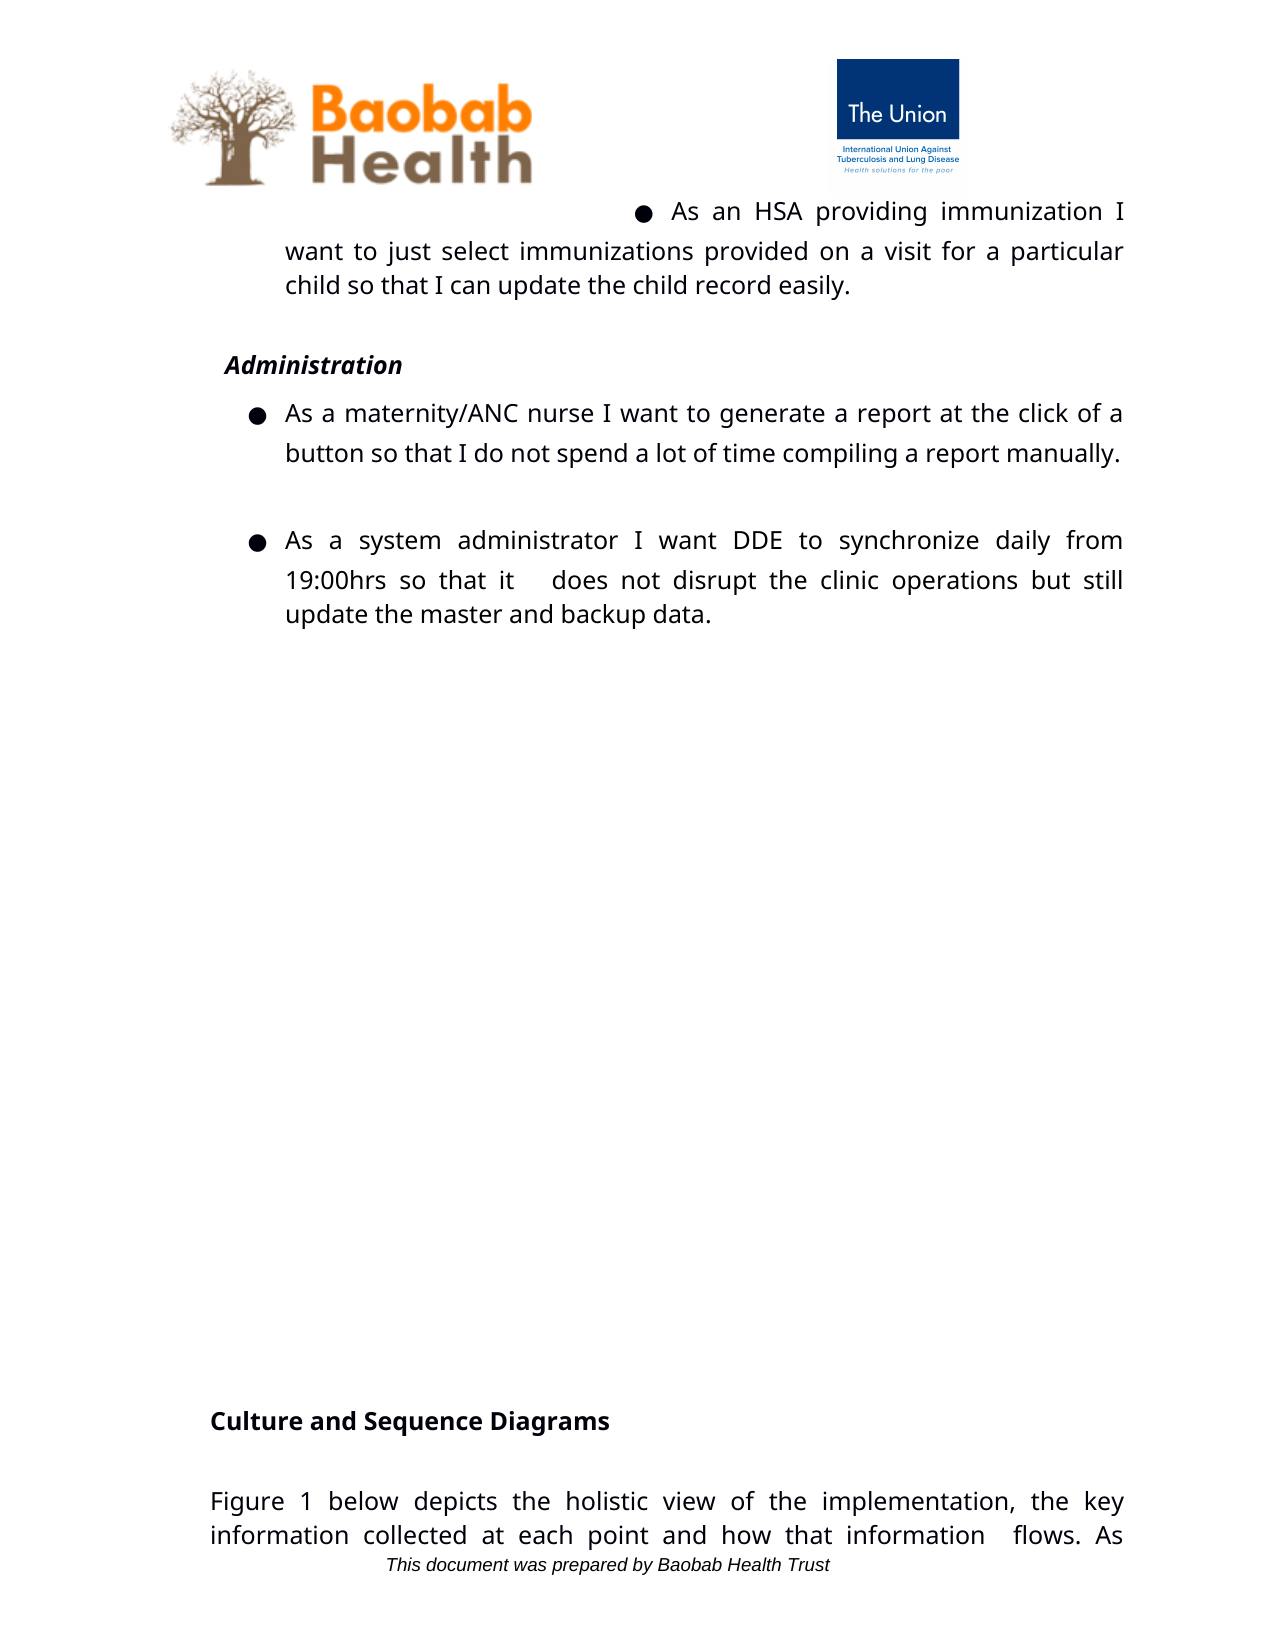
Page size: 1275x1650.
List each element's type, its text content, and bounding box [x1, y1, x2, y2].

list As a system administrator I want DDE to synchronize daily from 19:00hrs so that it does not disrupt the clinic operations but still update the master and backup data. [247, 516, 1125, 631]
picture [164, 65, 537, 191]
picture [828, 59, 967, 186]
text Culture and Sequence Diagrams [210, 1403, 1125, 1437]
list As a maternity/ANC nurse I want to generate a report at the click of a button so that I do not spend a lot of time compiling a report manually. [247, 388, 1125, 469]
list As an HSA providing immunization I want to just select immunizations provided on a visit for a particular child so that I can update the child record easily. [247, 186, 1125, 301]
text Administration [210, 348, 1125, 382]
